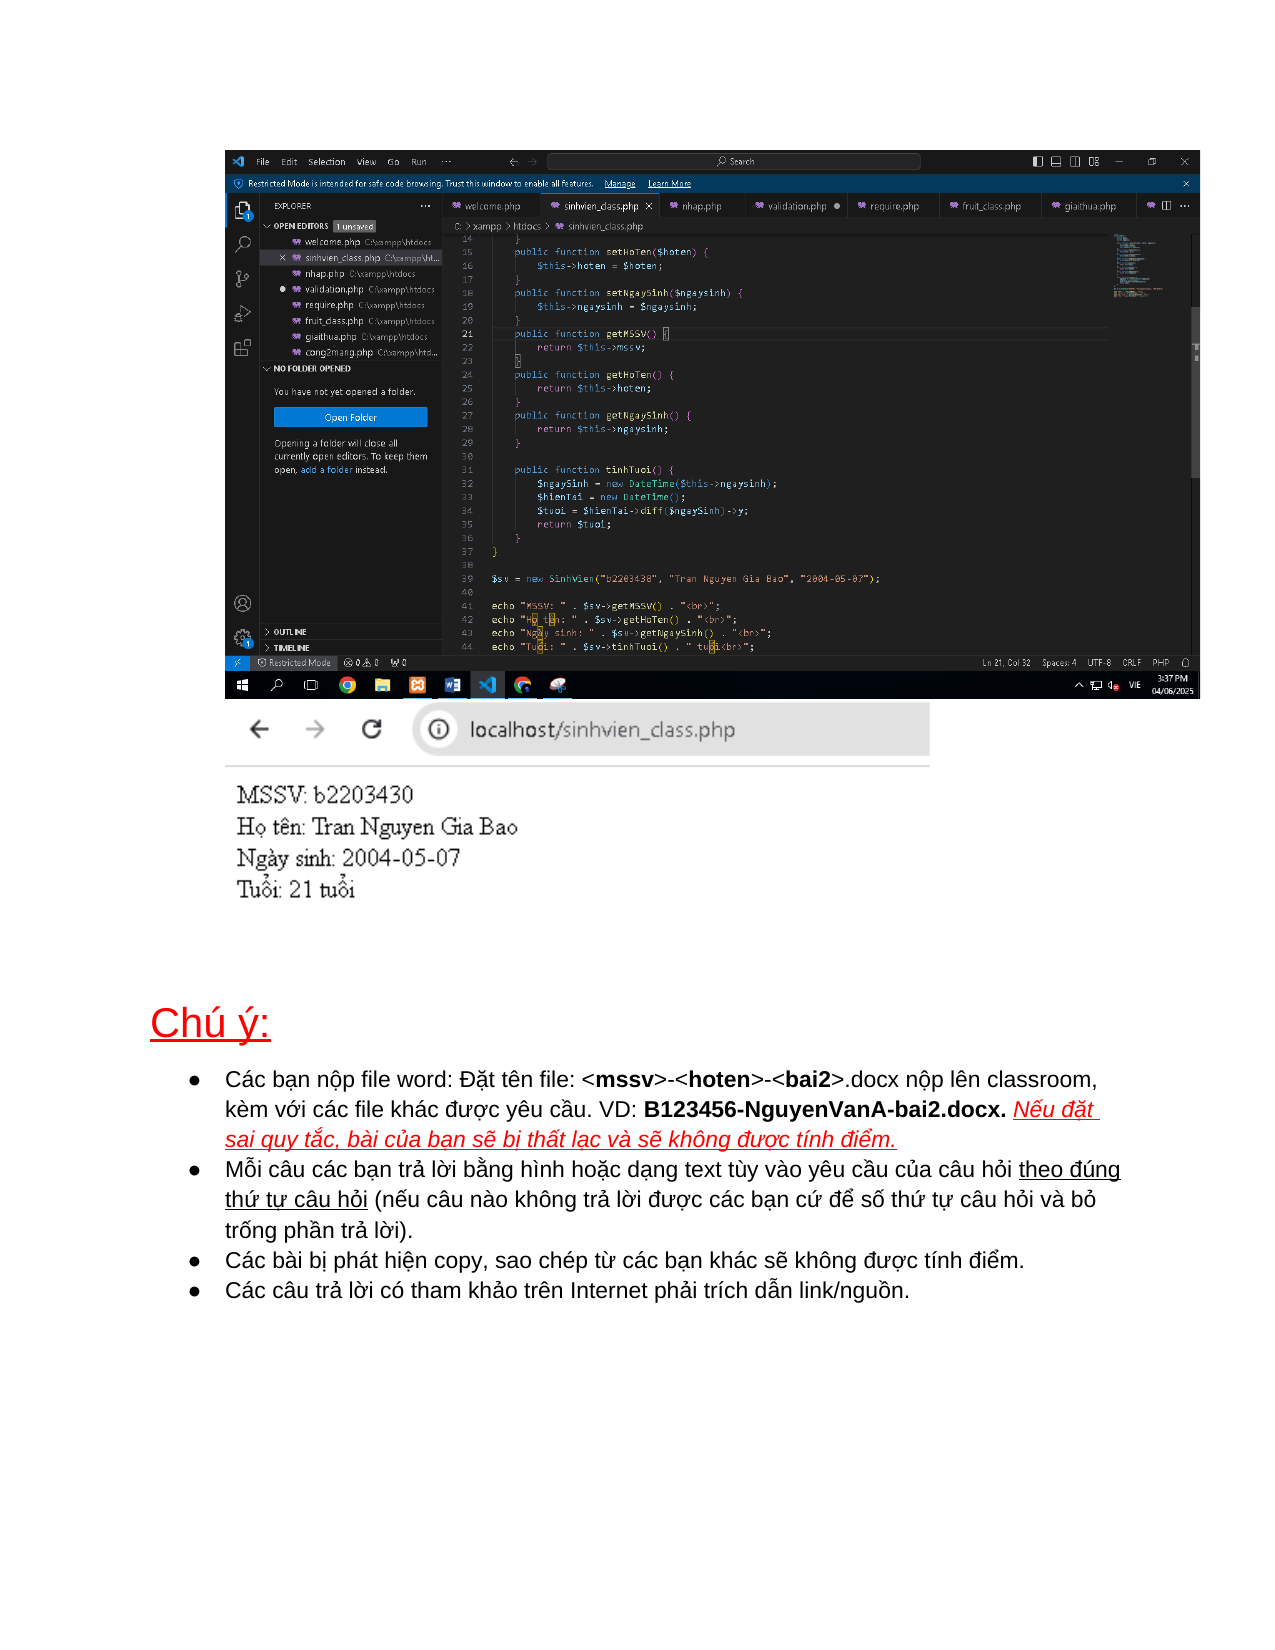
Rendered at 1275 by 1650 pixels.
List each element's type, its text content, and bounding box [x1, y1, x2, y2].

picture [225, 150, 1200, 699]
list Các câu trả lời có tham khảo trên Internet phải trích dẫn link/nguồn. [187, 1277, 1125, 1303]
list Các bài bị phát hiện copy, sao chép từ các bạn khác sẽ không được tính điểm. [187, 1247, 1125, 1273]
list Các bạn nộp file word: Đặt tên file: <mssv>-<hoten>-<bai2>.docx nộp lên classroom, kèm với các file khác được yêu cầu. VD: B123456-NguyenVanA-bai2.docx. Nếu đặt sai quy tắc, bài của bạn sẽ bị thất lạc và sẽ không được tính điểm. [187, 1066, 1125, 1152]
list Mỗi câu các bạn trả lời bằng hình hoặc dạng text tùy vào yêu cầu của câu hỏi theo đúng thứ tự câu hỏi (nếu câu nào không trả lời được các bạn cứ để số thứ tự câu hỏi và bỏ trống phần trả lời). [187, 1156, 1125, 1243]
subtitle Chú ý: [150, 998, 1125, 1046]
picture [225, 702, 930, 923]
